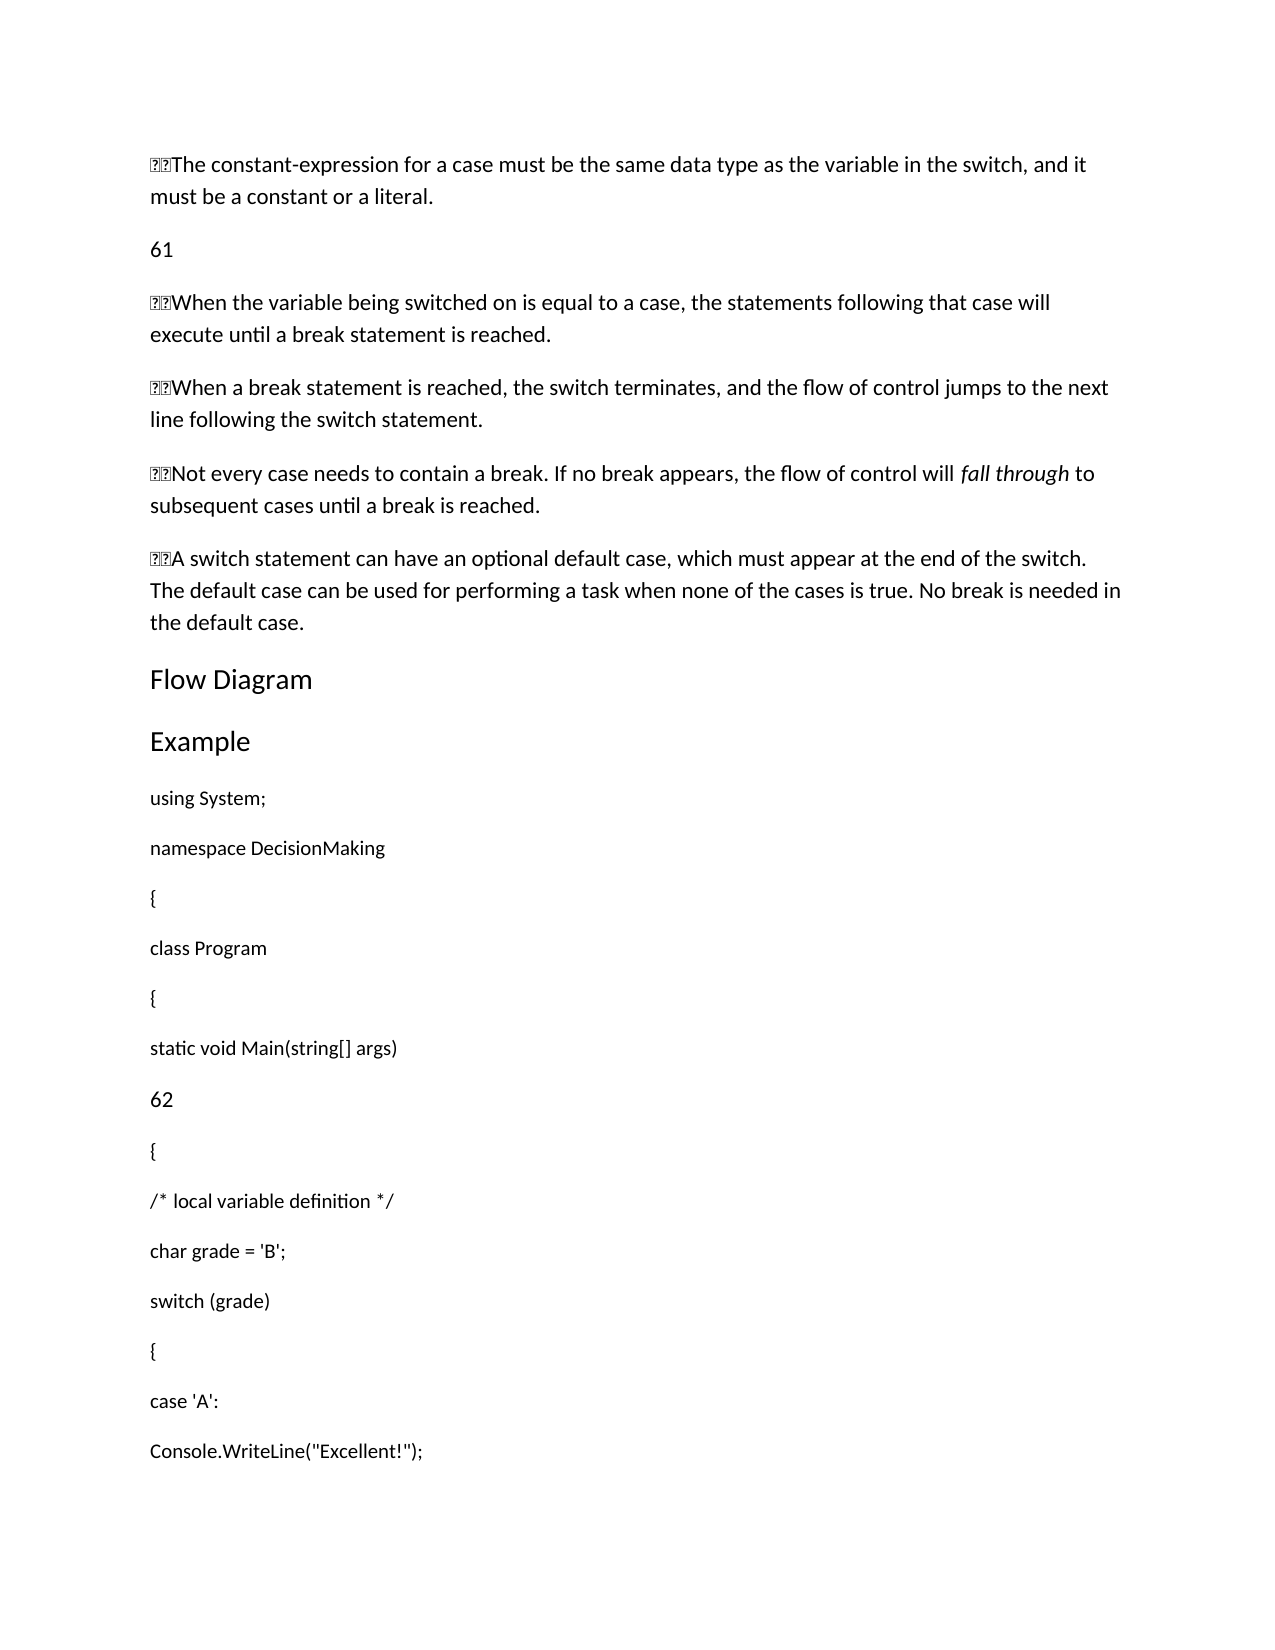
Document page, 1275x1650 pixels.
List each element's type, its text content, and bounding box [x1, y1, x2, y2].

text Example [150, 723, 1125, 759]
text class Program [150, 935, 1125, 960]
text 62 [150, 1085, 1125, 1113]
text { [150, 1338, 1125, 1363]
text Not every case needs to contain a break. If no break appears, the flow of control will fall through to subsequent cases until a break is reached. [150, 459, 1125, 519]
text /* local variable definition */ [150, 1188, 1125, 1213]
text char grade = 'B'; [150, 1238, 1125, 1263]
text { [150, 1138, 1125, 1163]
text switch (grade) [150, 1288, 1125, 1313]
text A switch statement can have an optional default case, which must appear at the end of the switch. The default case can be used for performing a task when none of the cases is true. No break is needed in the default case. [150, 544, 1125, 636]
text { [150, 985, 1125, 1010]
text static void Main(string[] args) [150, 1035, 1125, 1060]
text The constant-expression for a case must be the same data type as the variable in the switch, and it must be a constant or a literal. [150, 150, 1125, 210]
text 61 [150, 235, 1125, 263]
text Flow Diagram [150, 661, 1125, 697]
text Console.WriteLine("Excellent!"); [150, 1438, 1125, 1463]
text case 'A': [150, 1388, 1125, 1413]
text namespace DecisionMaking [150, 835, 1125, 860]
text When the variable being switched on is equal to a case, the statements following that case will execute until a break statement is reached. [150, 288, 1125, 348]
text using System; [150, 785, 1125, 810]
text When a break statement is reached, the switch terminates, and the flow of control jumps to the next line following the switch statement. [150, 373, 1125, 434]
text { [150, 885, 1125, 910]
